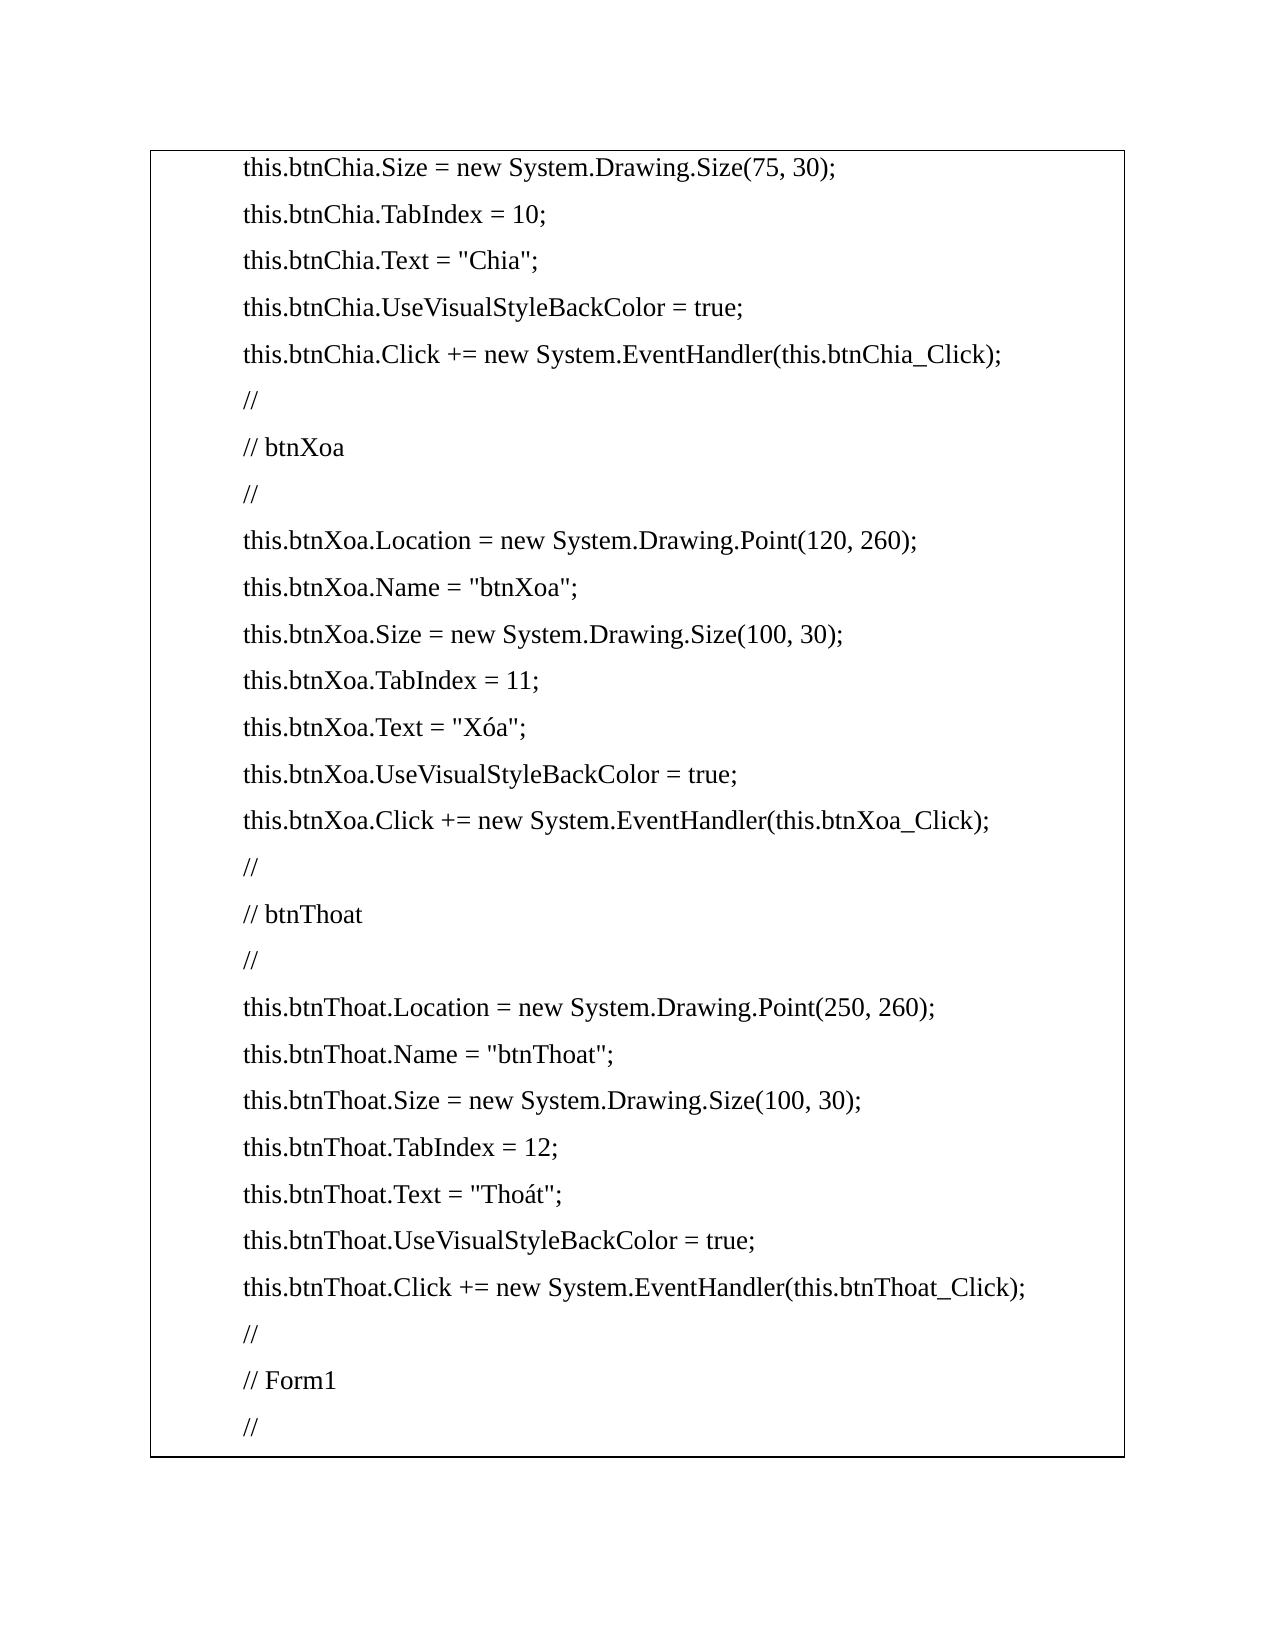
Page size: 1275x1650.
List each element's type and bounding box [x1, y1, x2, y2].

table_header [151, 151, 1124, 1456]
